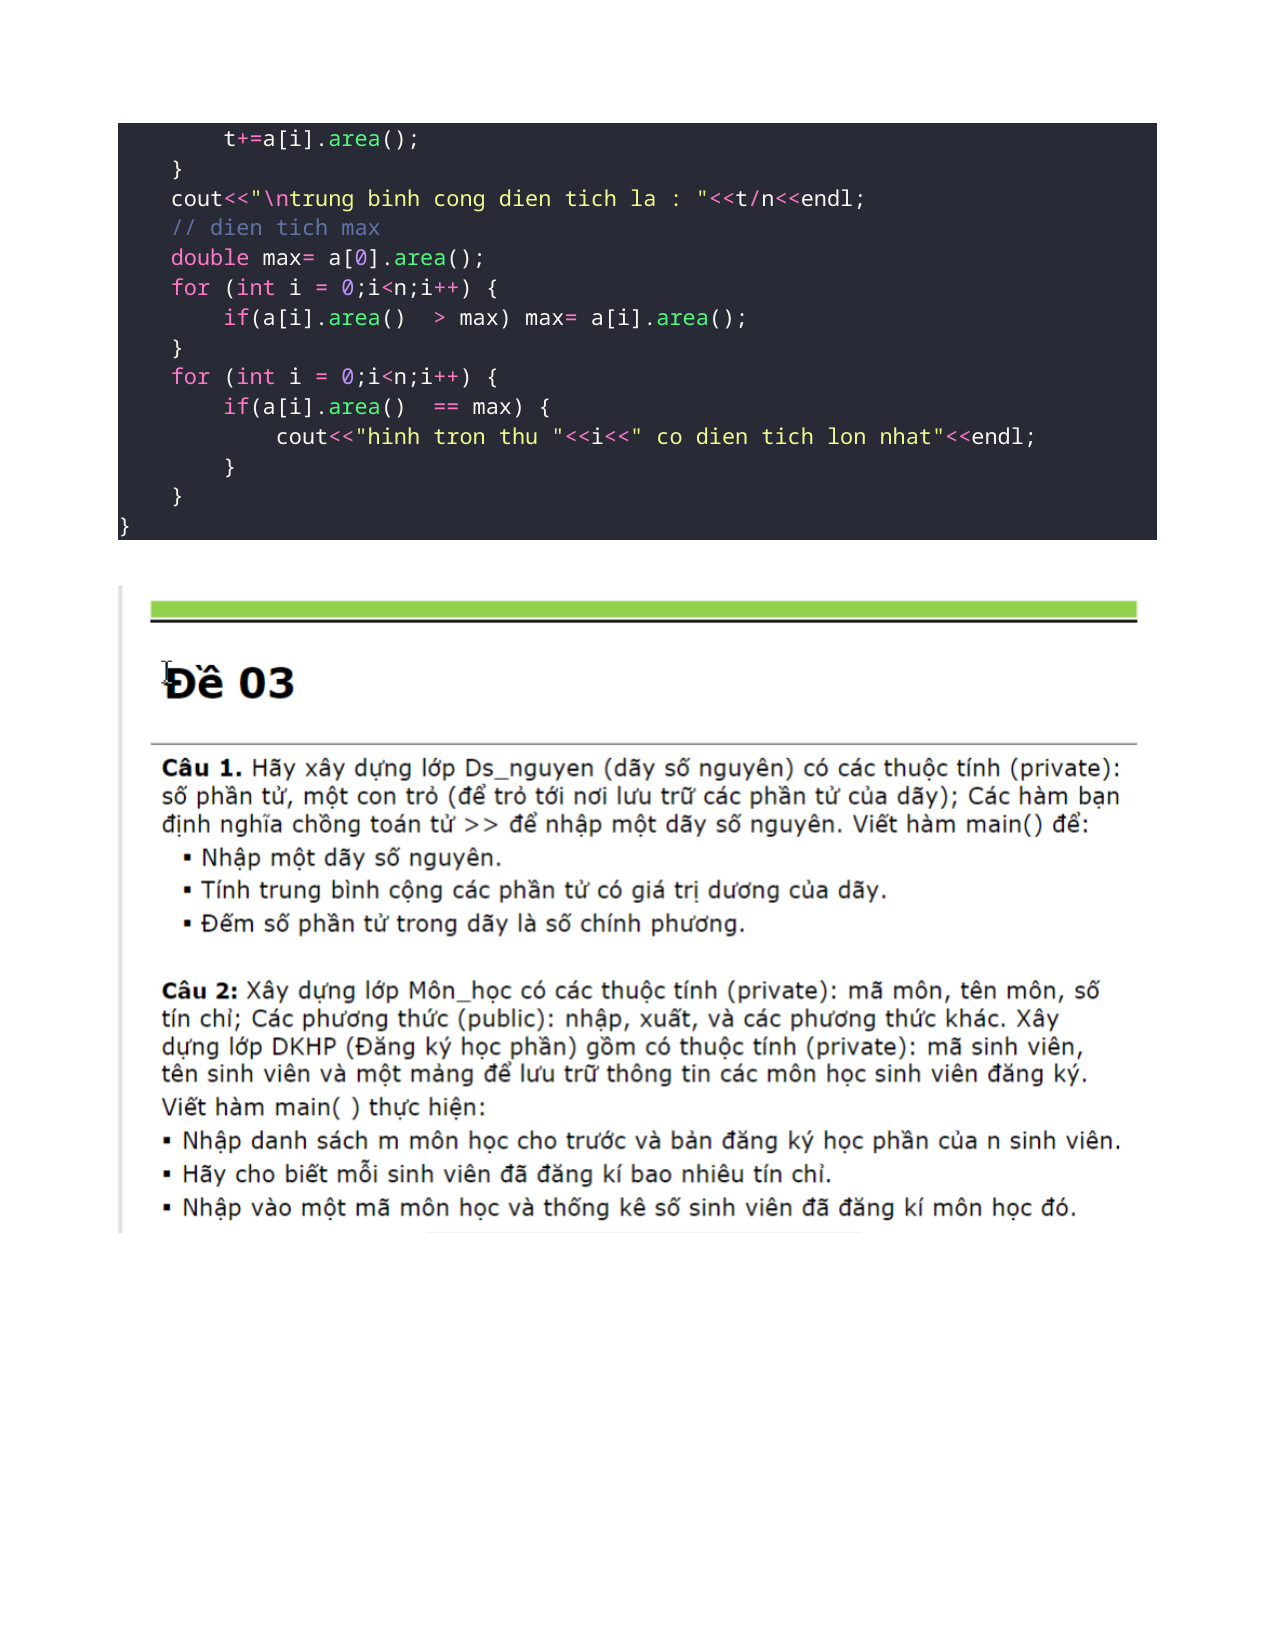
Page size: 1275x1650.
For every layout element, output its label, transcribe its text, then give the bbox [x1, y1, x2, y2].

text cout<<"\ntrung binh cong dien tich la : "<<t/n<<endl; [118, 183, 1157, 212]
text // dien tich max [118, 212, 1157, 242]
text } [118, 451, 1157, 481]
picture [118, 585, 1158, 1233]
text } [118, 153, 1157, 183]
text for (int i = 0;i<n;i++) { [118, 361, 1157, 391]
text t+=a[i].area(); [118, 123, 1157, 153]
text double max= a[0].area(); [118, 242, 1157, 272]
text } [118, 332, 1157, 361]
text } [118, 510, 1157, 540]
text cout<<"hinh tron thu "<<i<<" co dien tich lon nhat"<<endl; [118, 421, 1157, 451]
text if(a[i].area() == max) { [118, 391, 1157, 421]
text for (int i = 0;i<n;i++) { [118, 272, 1157, 302]
text } [118, 481, 1157, 510]
text if(a[i].area() > max) max= a[i].area(); [118, 302, 1157, 332]
